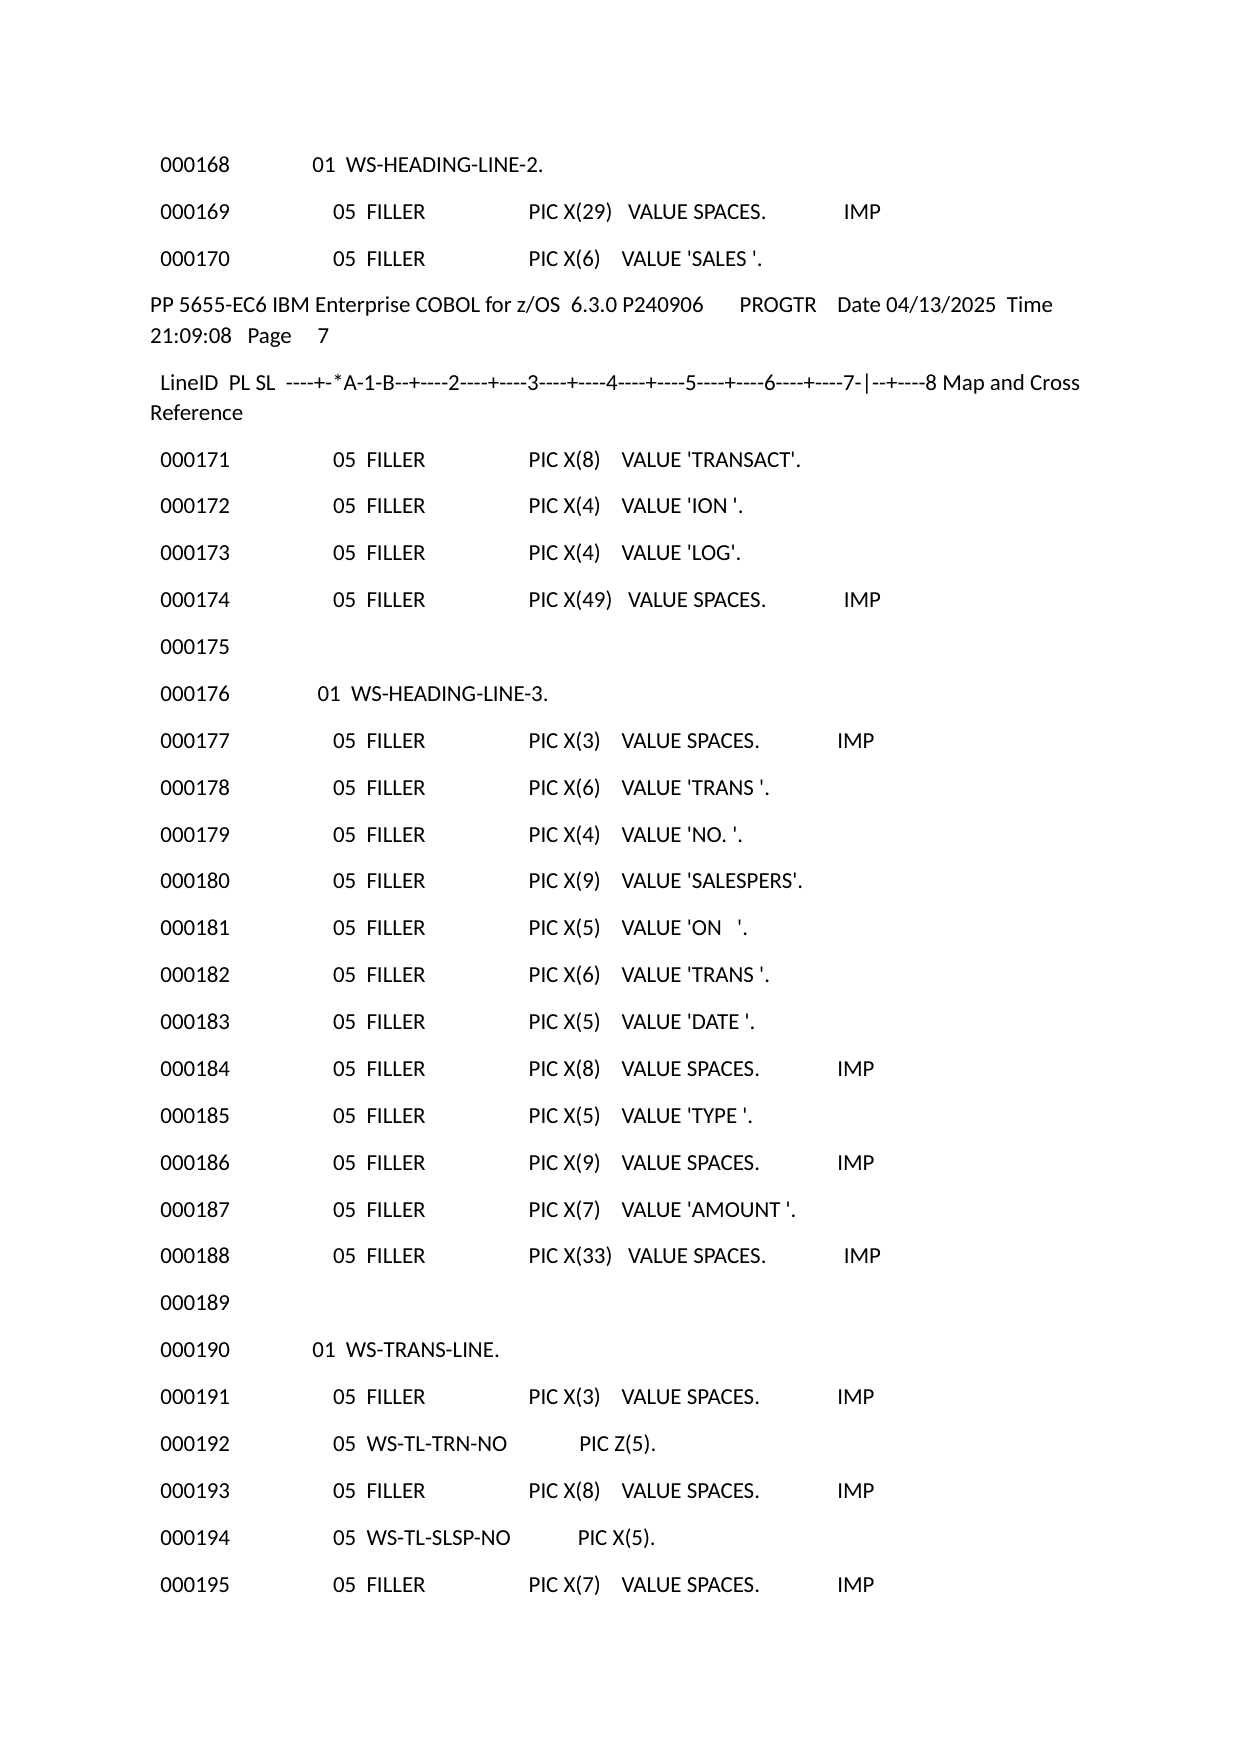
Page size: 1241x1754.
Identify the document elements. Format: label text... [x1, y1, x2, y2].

text 000174 05 FILLER PIC X(49) VALUE SPACES. IMP [150, 585, 1090, 613]
text LineID PL SL ----+-*A-1-B--+----2----+----3----+----4----+----5----+----6----+----7-|--+----8 Map and Cross Reference [150, 368, 1090, 426]
text 000180 05 FILLER PIC X(9) VALUE 'SALESPERS'. [150, 867, 1090, 895]
text PP 5655-EC6 IBM Enterprise COBOL for z/OS 6.3.0 P240906 PROGTR Date 04/13/2025 Time 21:09:08 Page 7 [150, 291, 1090, 349]
text 000171 05 FILLER PIC X(8) VALUE 'TRANSACT'. [150, 445, 1090, 473]
text 000175 [150, 632, 1090, 660]
text 000193 05 FILLER PIC X(8) VALUE SPACES. IMP [150, 1476, 1090, 1504]
text 000188 05 FILLER PIC X(33) VALUE SPACES. IMP [150, 1242, 1090, 1270]
text 000187 05 FILLER PIC X(7) VALUE 'AMOUNT '. [150, 1195, 1090, 1223]
text 000181 05 FILLER PIC X(5) VALUE 'ON '. [150, 913, 1090, 942]
text 000195 05 FILLER PIC X(7) VALUE SPACES. IMP [150, 1570, 1090, 1598]
text 000173 05 FILLER PIC X(4) VALUE 'LOG'. [150, 538, 1090, 567]
text 000185 05 FILLER PIC X(5) VALUE 'TYPE '. [150, 1101, 1090, 1129]
text 000189 [150, 1288, 1090, 1317]
text 000170 05 FILLER PIC X(6) VALUE 'SALES '. [150, 244, 1090, 272]
text 000182 05 FILLER PIC X(6) VALUE 'TRANS '. [150, 960, 1090, 988]
text 000168 01 WS-HEADING-LINE-2. [150, 150, 1090, 178]
text 000191 05 FILLER PIC X(3) VALUE SPACES. IMP [150, 1382, 1090, 1410]
text 000177 05 FILLER PIC X(3) VALUE SPACES. IMP [150, 726, 1090, 754]
text 000183 05 FILLER PIC X(5) VALUE 'DATE '. [150, 1007, 1090, 1035]
text 000192 05 WS-TL-TRN-NO PIC Z(5). [150, 1429, 1090, 1457]
text 000194 05 WS-TL-SLSP-NO PIC X(5). [150, 1523, 1090, 1551]
text 000169 05 FILLER PIC X(29) VALUE SPACES. IMP [150, 197, 1090, 225]
text 000190 01 WS-TRANS-LINE. [150, 1335, 1090, 1363]
text 000184 05 FILLER PIC X(8) VALUE SPACES. IMP [150, 1054, 1090, 1082]
text 000176 01 WS-HEADING-LINE-3. [150, 679, 1090, 707]
text 000186 05 FILLER PIC X(9) VALUE SPACES. IMP [150, 1148, 1090, 1176]
text 000179 05 FILLER PIC X(4) VALUE 'NO. '. [150, 820, 1090, 848]
text 000178 05 FILLER PIC X(6) VALUE 'TRANS '. [150, 773, 1090, 801]
text 000172 05 FILLER PIC X(4) VALUE 'ION '. [150, 492, 1090, 520]
